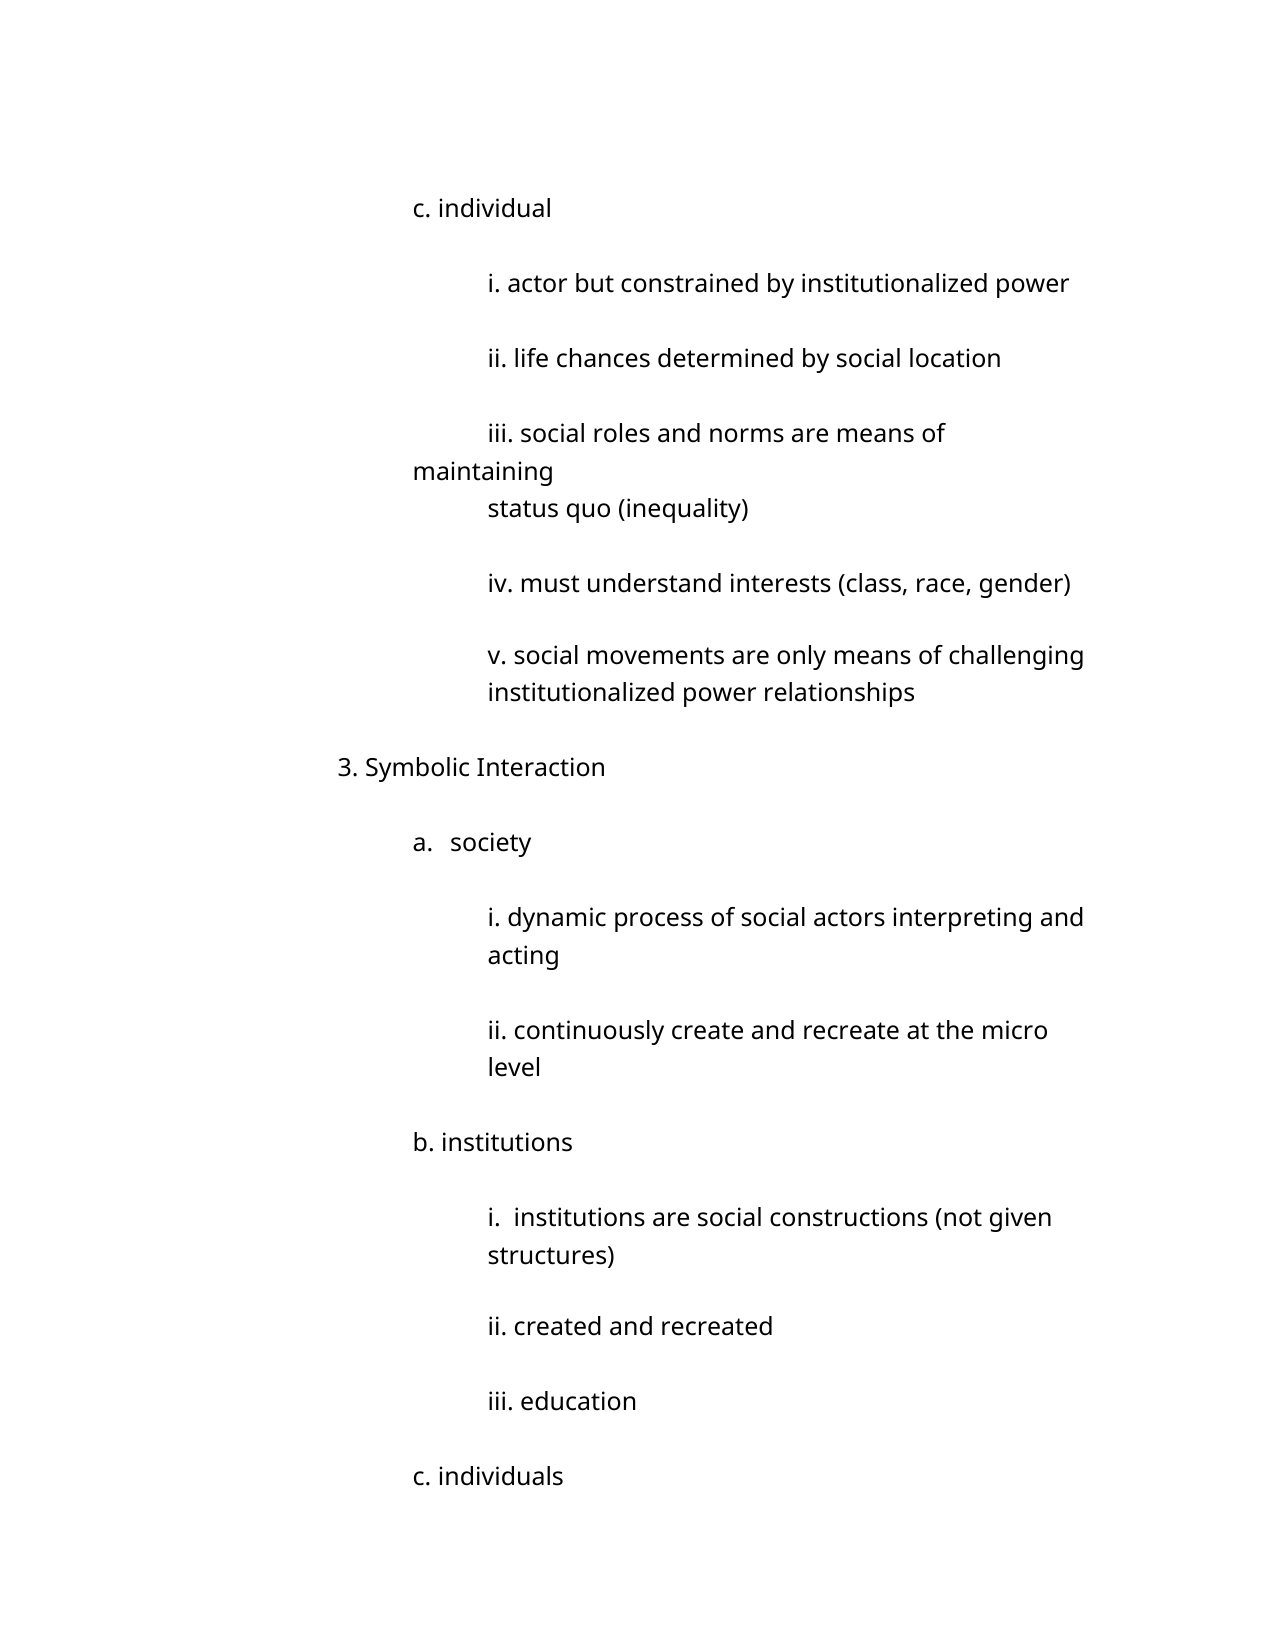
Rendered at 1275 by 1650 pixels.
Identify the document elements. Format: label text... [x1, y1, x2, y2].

text status quo (inequality) [187, 487, 1087, 525]
text i. dynamic process of social actors interpreting and acting [487, 897, 1087, 972]
text iii. social roles and norms are means of maintaining [412, 412, 1087, 487]
text i. institutions are social constructions (not given structures) [487, 1197, 1087, 1272]
text iv. must understand interests (class, race, gender) [487, 562, 1087, 600]
list society [412, 822, 1087, 859]
text b. institutions [412, 1122, 1087, 1159]
text ii. continuously create and recreate at the micro level [487, 1009, 1087, 1084]
text ii. life chances determined by social location [187, 337, 1087, 412]
text c. individual [187, 187, 1087, 225]
text v. social movements are only means of challenging institutionalized power relationships [487, 634, 1087, 709]
text i. actor but constrained by institutionalized power [487, 262, 1087, 300]
text iii. education [412, 1381, 1087, 1418]
text c. individuals [412, 1456, 1087, 1493]
text ii. created and recreated [412, 1306, 1087, 1343]
text 3. Symbolic Interaction [262, 747, 1087, 784]
